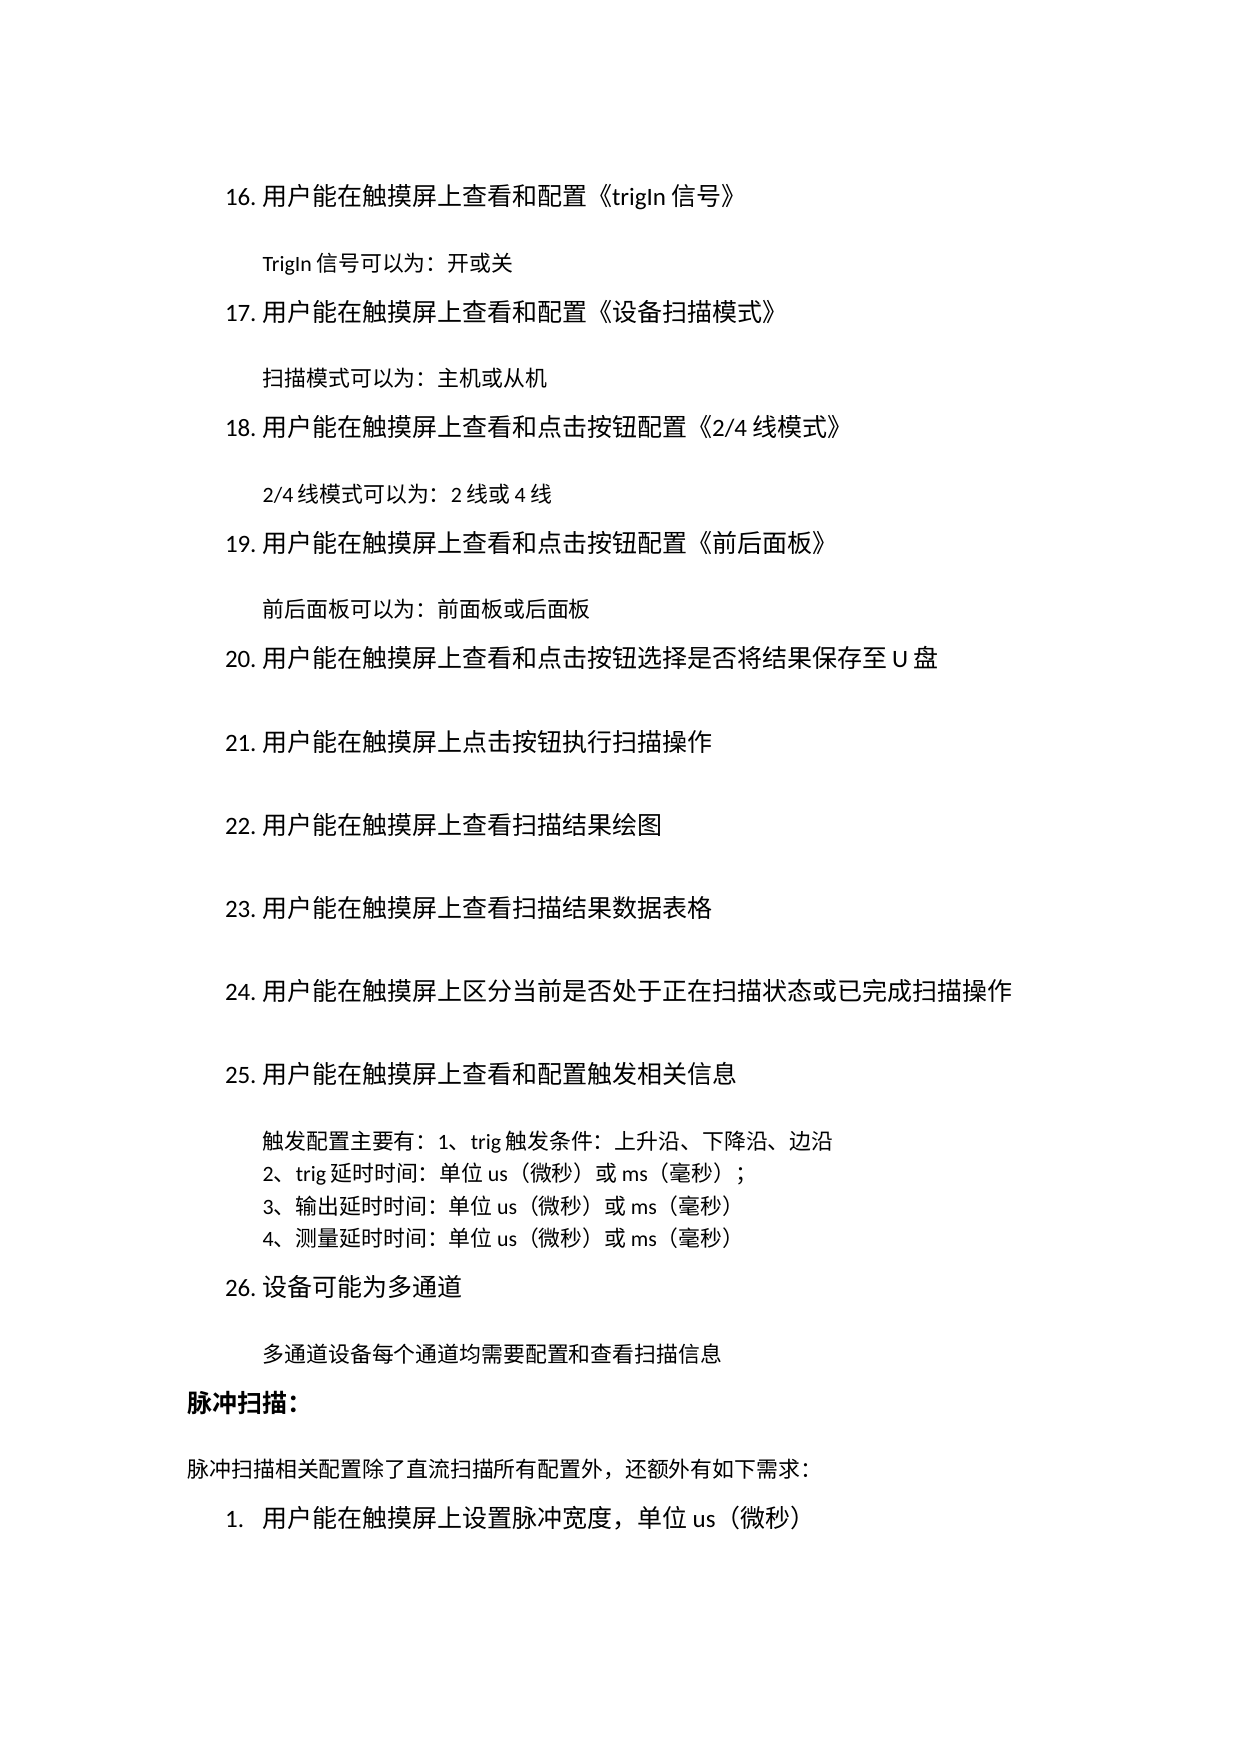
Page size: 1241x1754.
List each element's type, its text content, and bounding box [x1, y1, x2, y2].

text 脉冲扫描： [187, 1369, 1053, 1434]
list 2、trig延时时间：单位us（微秒）或ms（毫秒）； [262, 1156, 1053, 1188]
list 2/4线模式可以为：2线或4线 [262, 476, 1053, 509]
list 用户能在触摸屏上设置脉冲宽度，单位us（微秒） [225, 1484, 1053, 1549]
list 扫描模式可以为：主机或从机 [262, 361, 1053, 393]
list 用户能在触摸屏上查看和配置触发相关信息 [225, 1040, 1053, 1105]
list 设备可能为多通道 [225, 1253, 1053, 1318]
list 4、测量延时时间：单位us（微秒）或ms（毫秒） [262, 1221, 1053, 1253]
list 用户能在触摸屏上查看和点击按钮配置《前后面板》 [225, 509, 1053, 574]
list 前后面板可以为：前面板或后面板 [262, 592, 1053, 624]
list 用户能在触摸屏上查看和点击按钮选择是否将结果保存至U盘 [225, 624, 1053, 689]
list TrigIn信号可以为：开或关 [262, 245, 1053, 278]
list 用户能在触摸屏上查看和配置《trigIn信号》 [225, 162, 1053, 227]
list 用户能在触摸屏上查看和配置《设备扫描模式》 [225, 278, 1053, 343]
list 用户能在触摸屏上查看和点击按钮配置《2/4线模式》 [225, 393, 1053, 458]
list 用户能在触摸屏上查看扫描结果数据表格 [225, 874, 1053, 939]
list 多通道设备每个通道均需要配置和查看扫描信息 [262, 1336, 1053, 1369]
list 用户能在触摸屏上区分当前是否处于正在扫描状态或已完成扫描操作 [225, 957, 1053, 1022]
text 脉冲扫描相关配置除了直流扫描所有配置外，还额外有如下需求： [187, 1452, 1053, 1484]
list 触发配置主要有：1、trig触发条件：上升沿、下降沿、边沿 [262, 1123, 1053, 1156]
list 3、输出延时时间：单位us（微秒）或ms（毫秒） [262, 1188, 1053, 1221]
list 用户能在触摸屏上查看扫描结果绘图 [225, 791, 1053, 856]
list 用户能在触摸屏上点击按钮执行扫描操作 [225, 708, 1053, 773]
